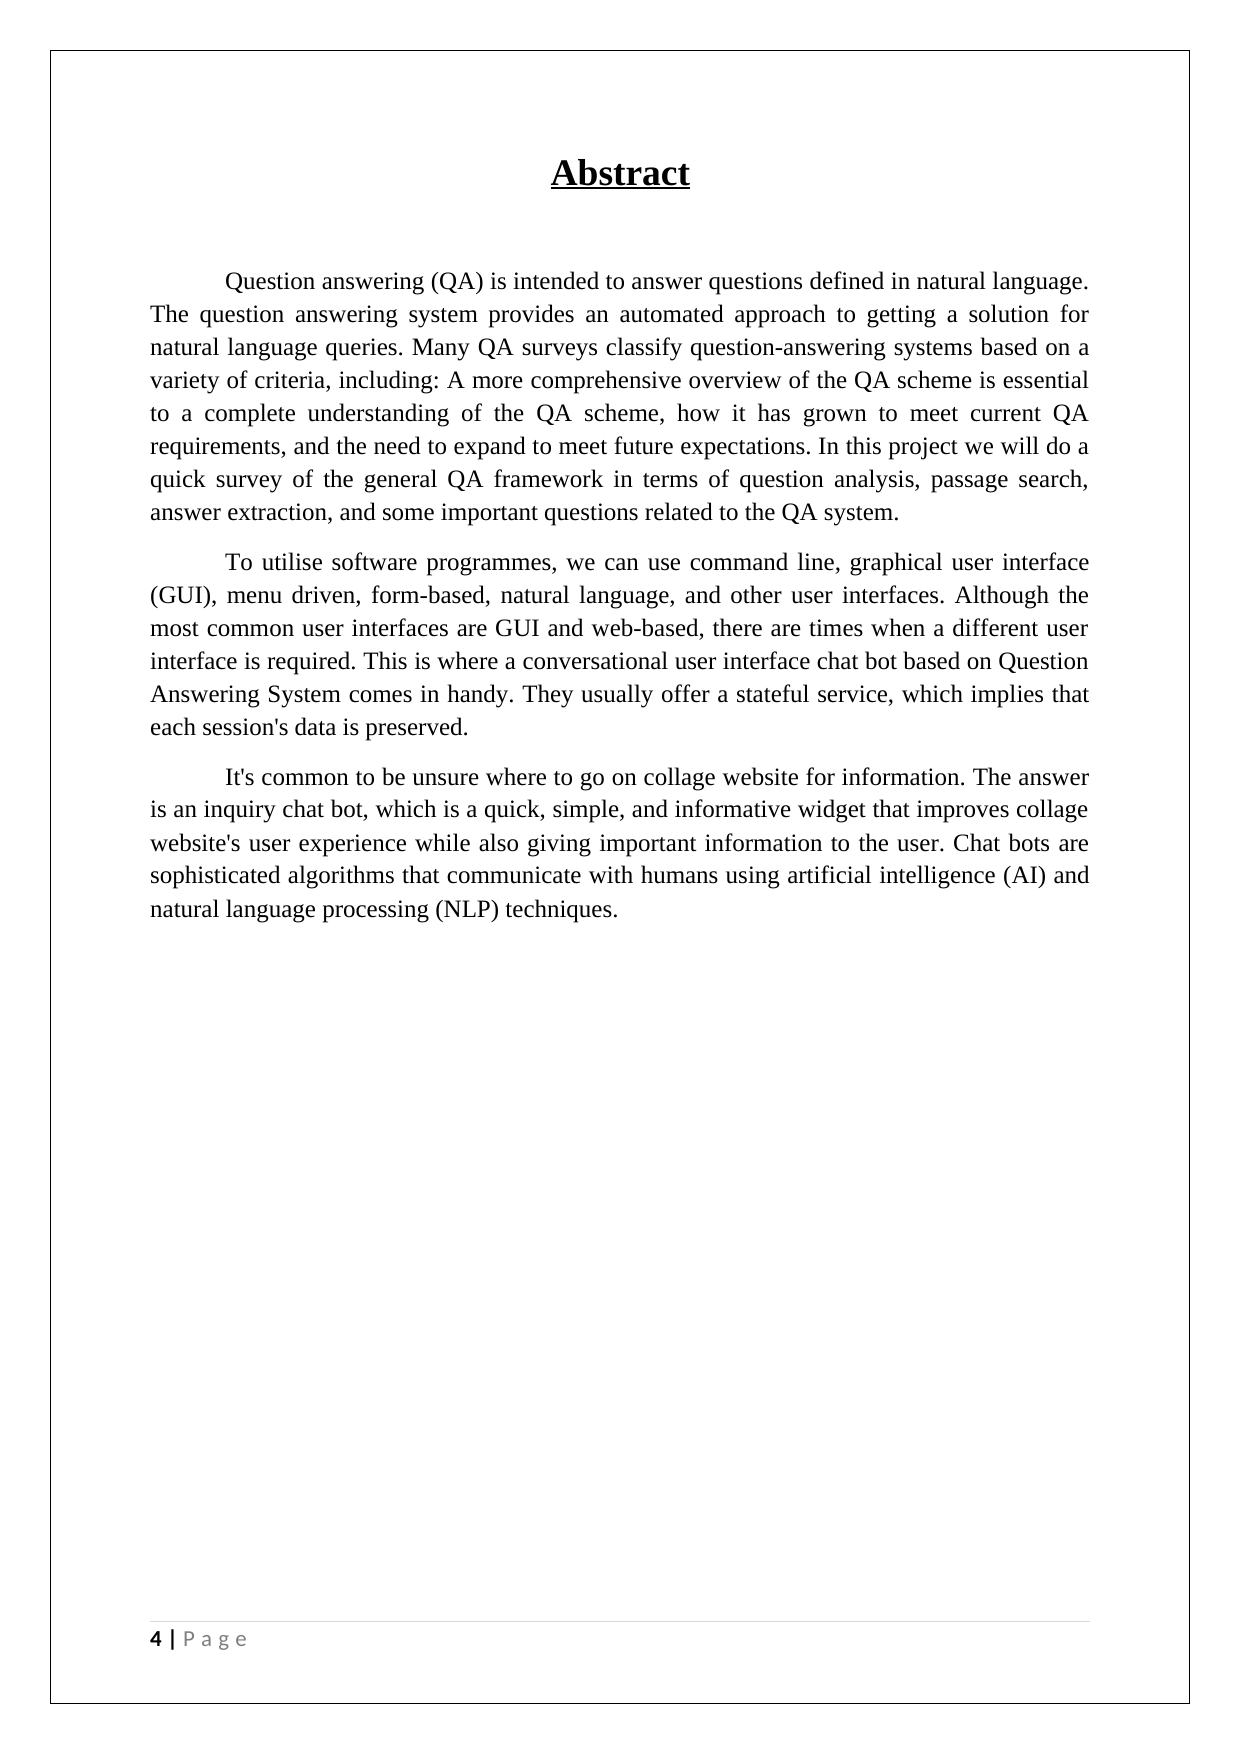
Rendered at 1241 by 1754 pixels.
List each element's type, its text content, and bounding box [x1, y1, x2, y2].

text Question answering (QA) is intended to answer questions defined in natural language. The question answering system provides an automated approach to getting a solution for natural language queries. Many QA surveys classify question-answering systems based on a variety of criteria, including: A more comprehensive overview of the QA scheme is essential to a complete understanding of the QA scheme, how it has grown to meet current QA requirements, and the need to expand to meet future expectations. In this project we will do a quick survey of the general QA framework in terms of question analysis, passage search, answer extraction, and some important questions related to the QA system. [150, 266, 1090, 526]
text To utilise software programmes, we can use command line, graphical user interface (GUI), menu driven, form-based, natural language, and other user interfaces. Although the most common user interfaces are GUI and web-based, there are times when a different user interface is required. This is where a conversational user interface chat bot based on Question Answering System comes in handy. They usually offer a stateful service, which implies that each session's data is preserved. [150, 547, 1090, 741]
text It's common to be unsure where to go on collage website for information. The answer is an inquiry chat bot, which is a quick, simple, and informative widget that improves collage website's user experience while also giving important information to the user. Chat bots are sophisticated algorithms that communicate with humans using artificial intelligence (AI) and natural language processing (NLP) techniques. [150, 762, 1090, 922]
text Abstract [150, 150, 1090, 193]
